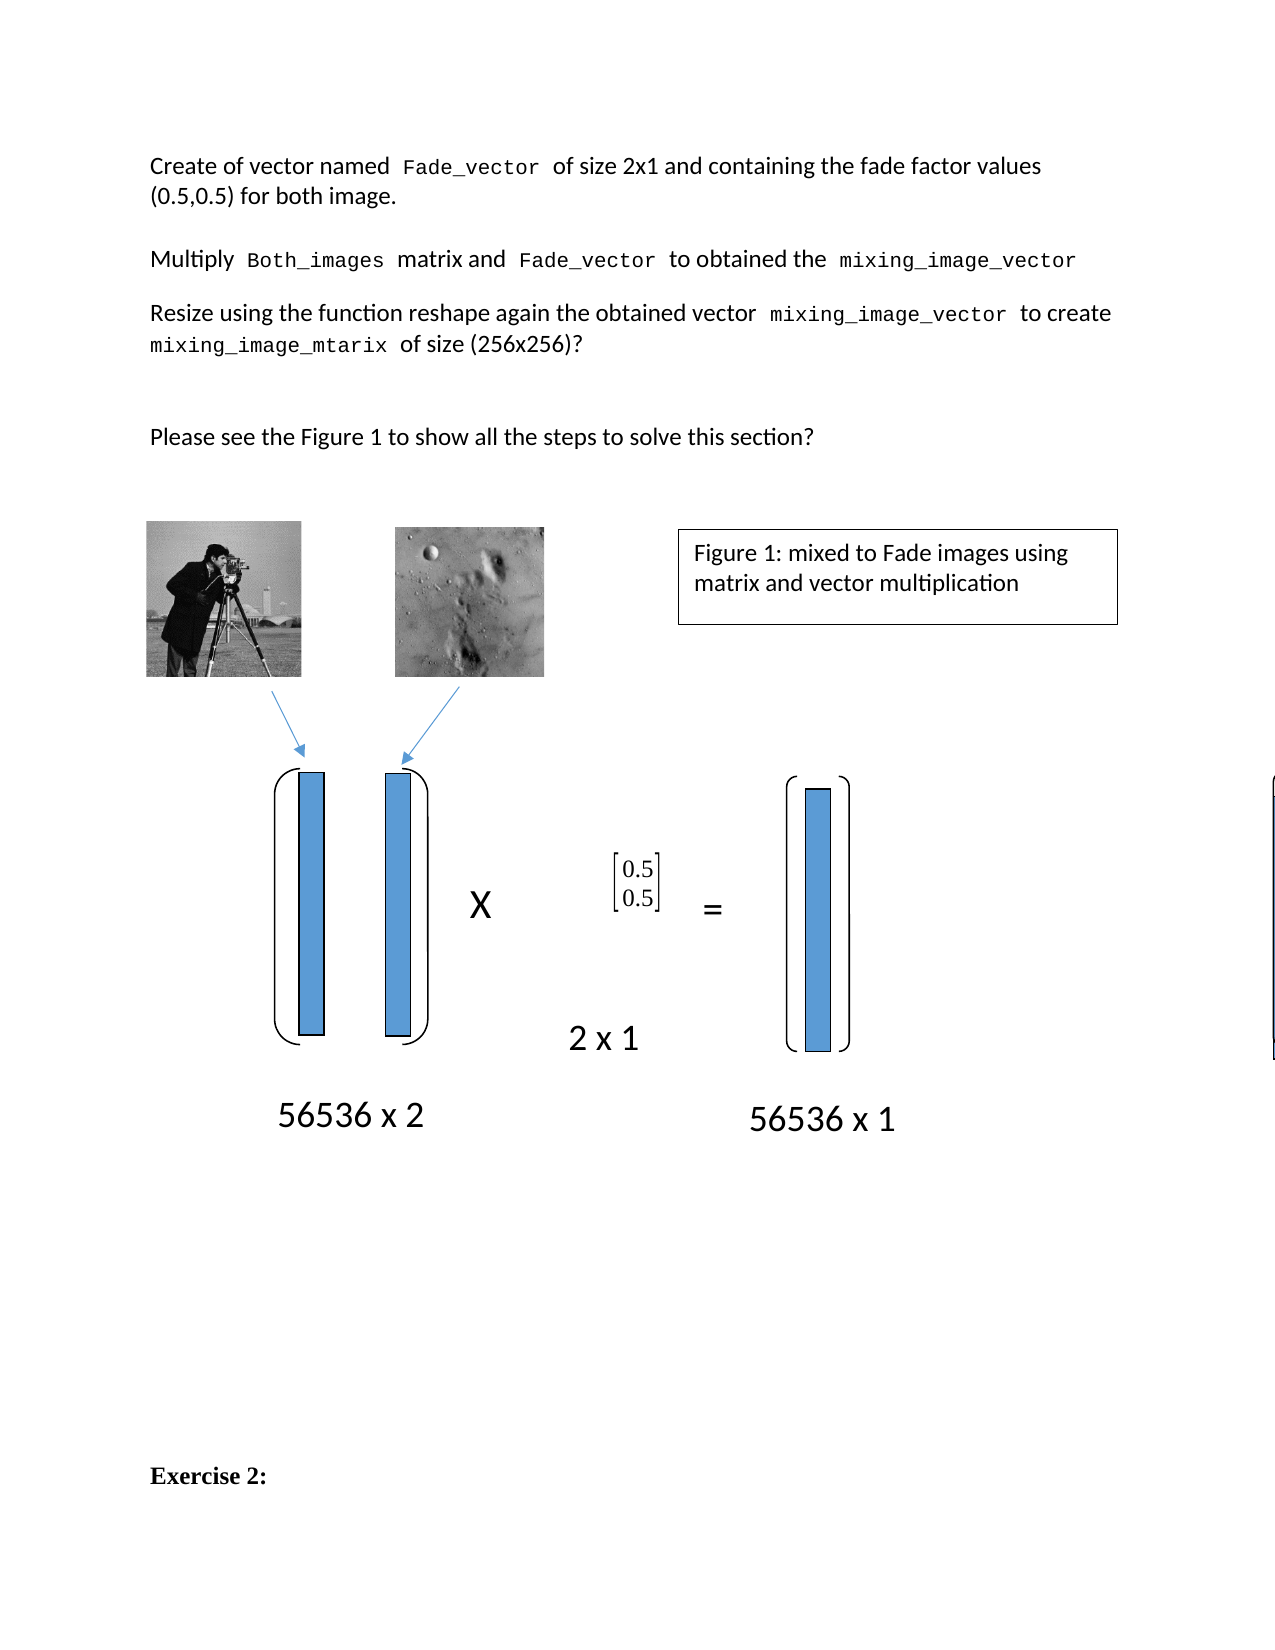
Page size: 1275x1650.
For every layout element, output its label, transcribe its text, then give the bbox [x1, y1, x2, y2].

text Create of vector named Fade_vector of size 2x1 and containing the fade factor values (0.5,0.5) for both image. [150, 150, 1125, 211]
text Resize using the function reshape again the obtained vector mixing_image_vector to create mixing_image_mtarix of size (256x256)? [150, 297, 1125, 358]
text Multiply Both_images matrix and Fade_vector to obtained the mixing_image_vector [150, 243, 1125, 273]
picture [395, 527, 545, 677]
text Please see the Figure 1 to show all the steps to solve this section? [150, 421, 1125, 451]
picture [146, 521, 302, 677]
text Exercise 2: [150, 1461, 1125, 1490]
